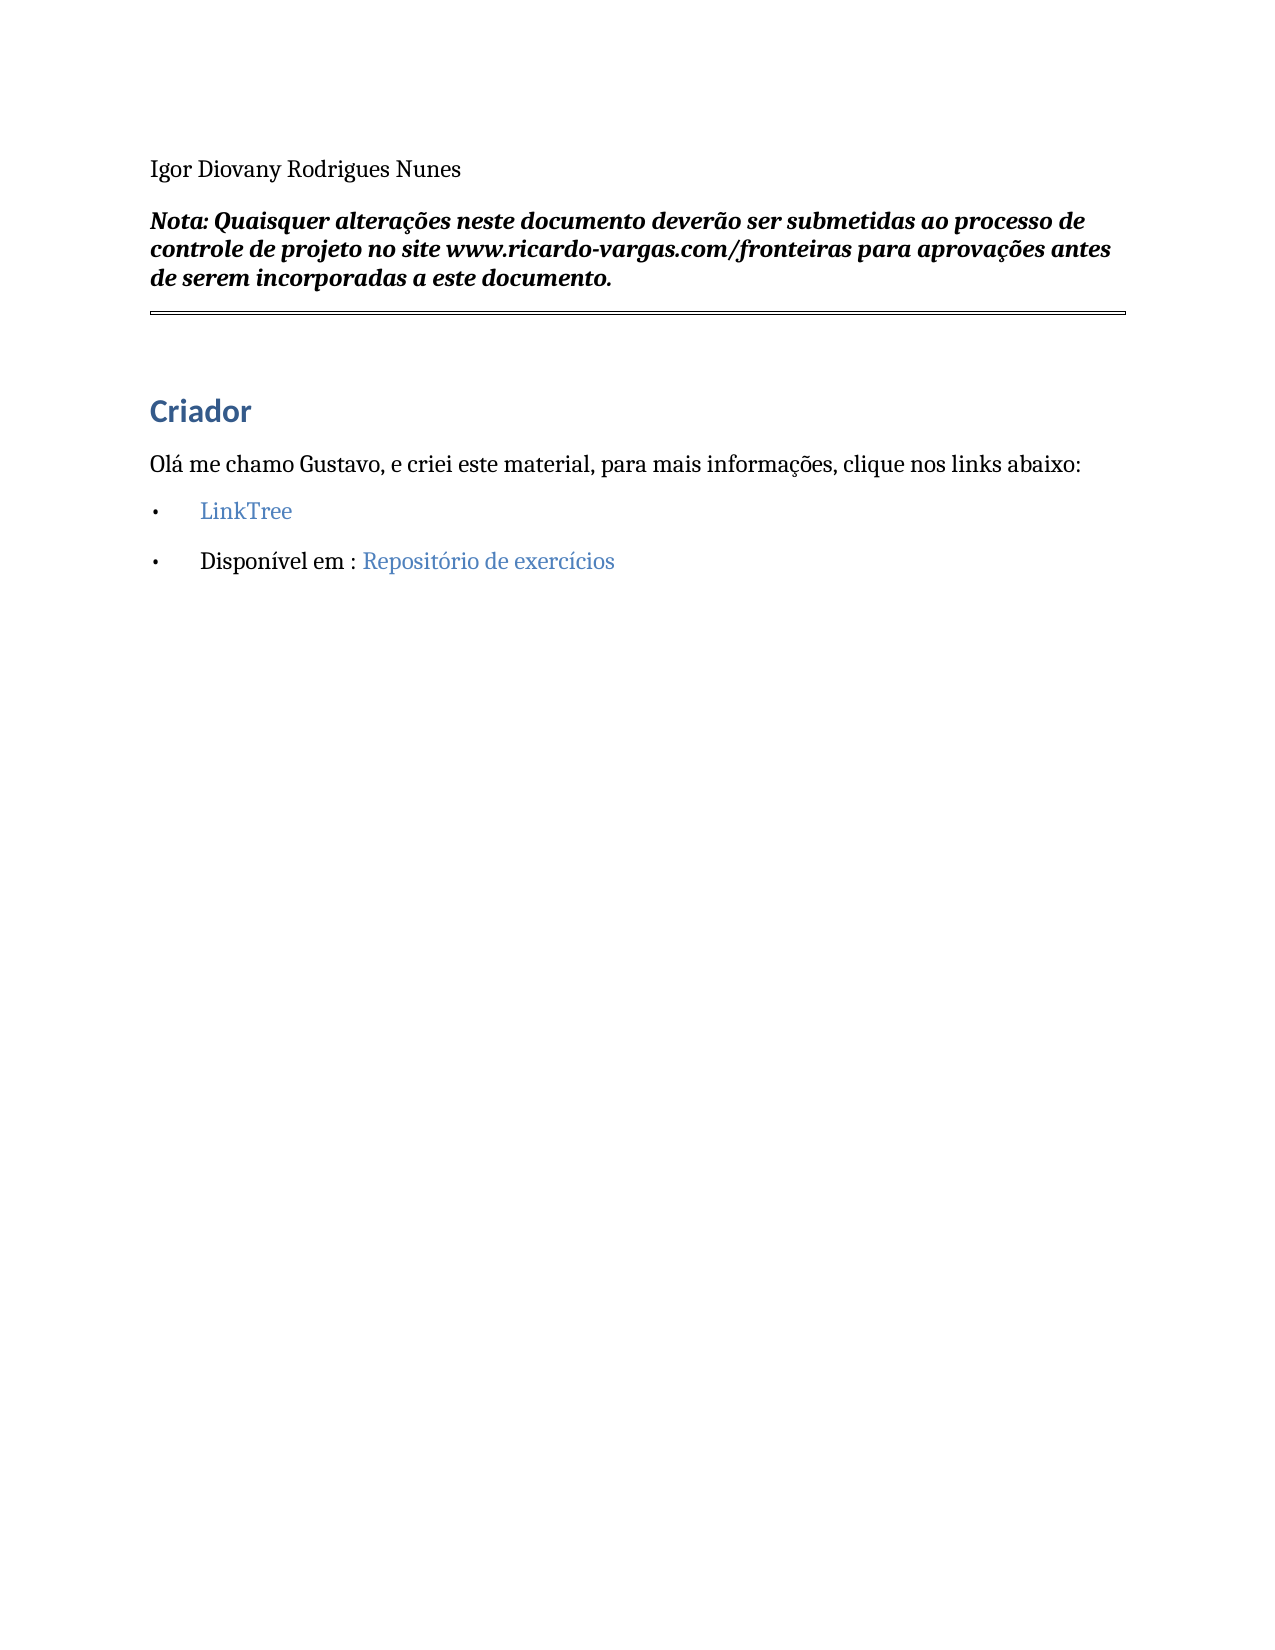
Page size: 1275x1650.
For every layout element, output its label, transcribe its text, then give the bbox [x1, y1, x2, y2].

list LinkTree [150, 497, 1125, 526]
text Nota: Quaisquer alterações neste documento deverão ser submetidas ao processo de controle de projeto no site www.ricardo-vargas.com/fronteiras para aprovações antes de serem incorporadas a este documento. [150, 207, 1125, 293]
text Olá me chamo Gustavo, e criei este material, para mais informações, clique nos links abaixo: [150, 450, 1125, 478]
list Disponível em : Repositório de exercícios [150, 547, 1125, 576]
subtitle Criador [150, 390, 1125, 431]
table_cell Igor Diovany Rodrigues Nunes [139, 150, 1275, 188]
